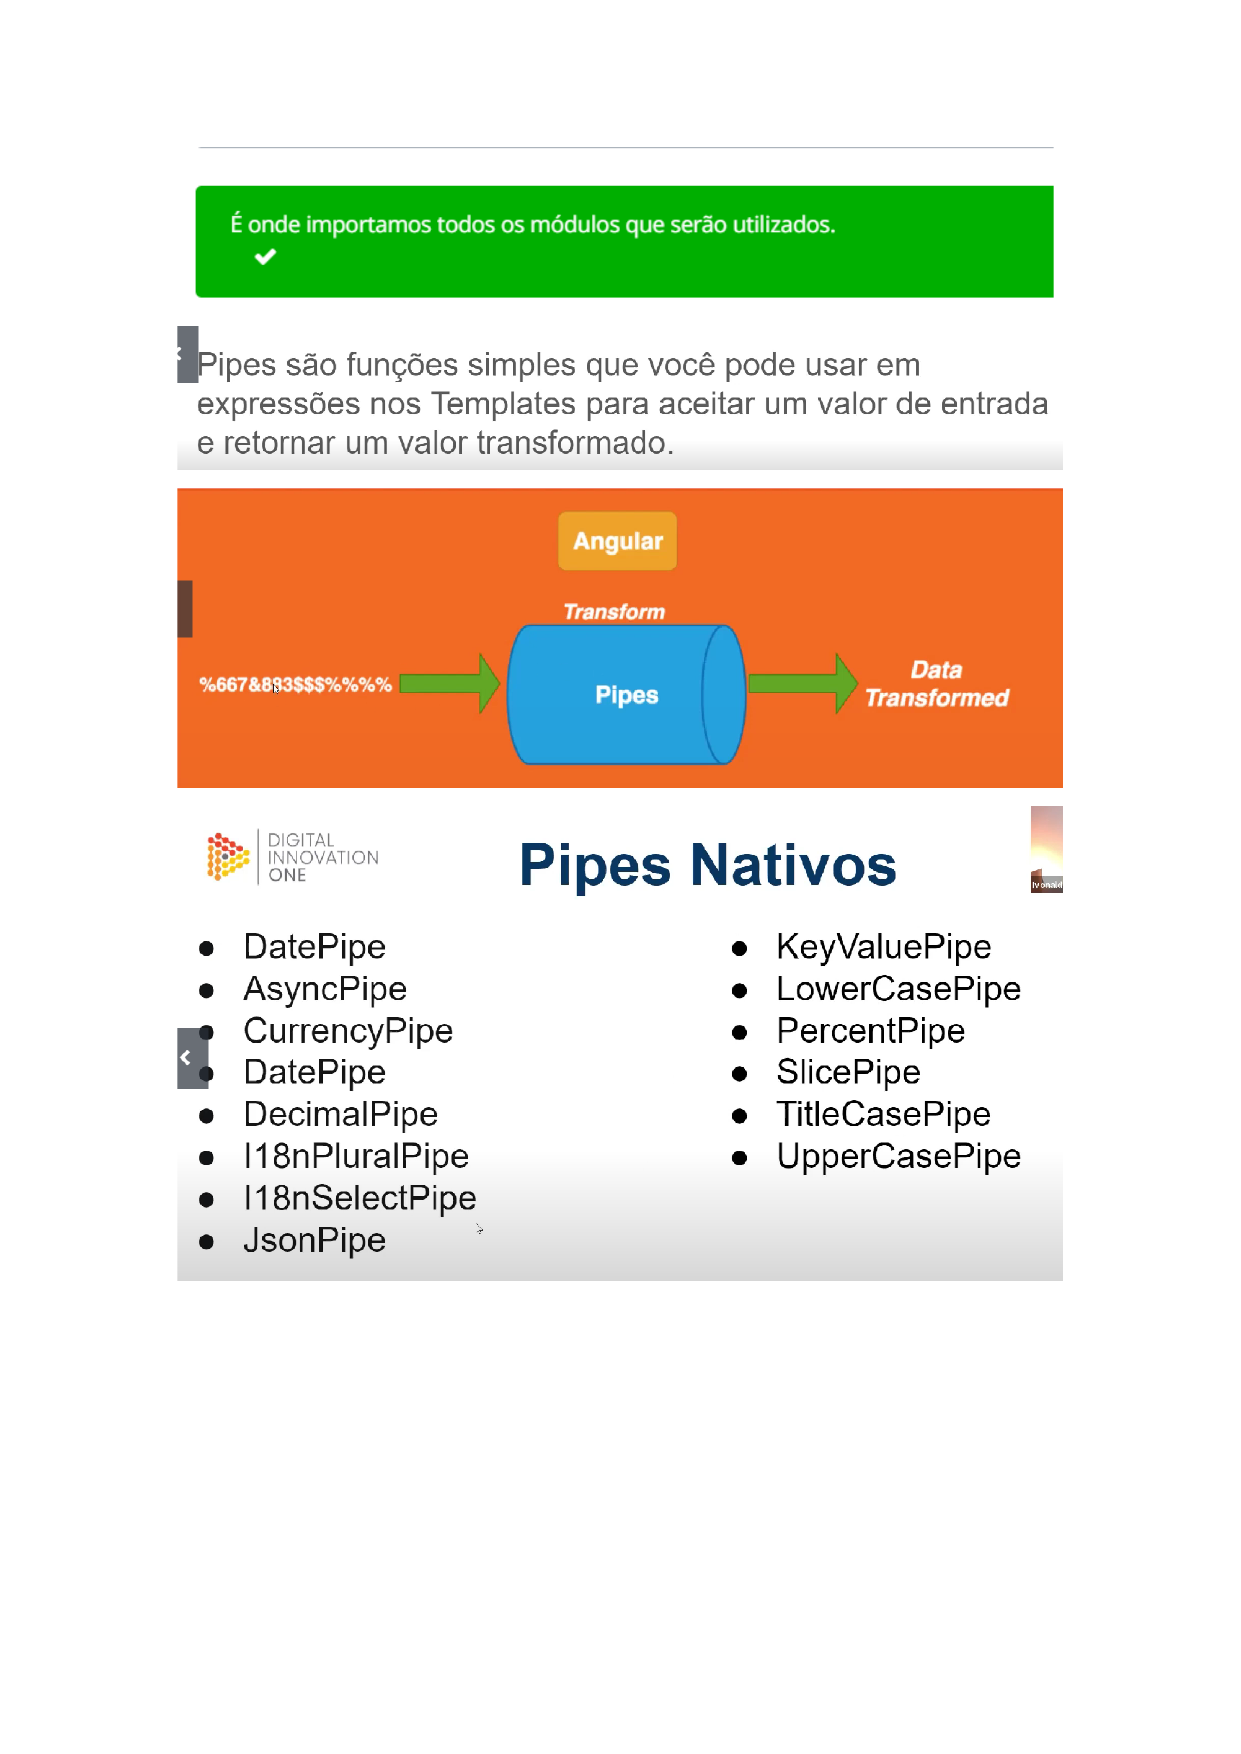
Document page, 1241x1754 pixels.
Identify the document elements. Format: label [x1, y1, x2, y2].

picture [177, 322, 1063, 470]
picture [177, 806, 1063, 1281]
picture [177, 147, 1054, 304]
picture [177, 488, 1063, 788]
